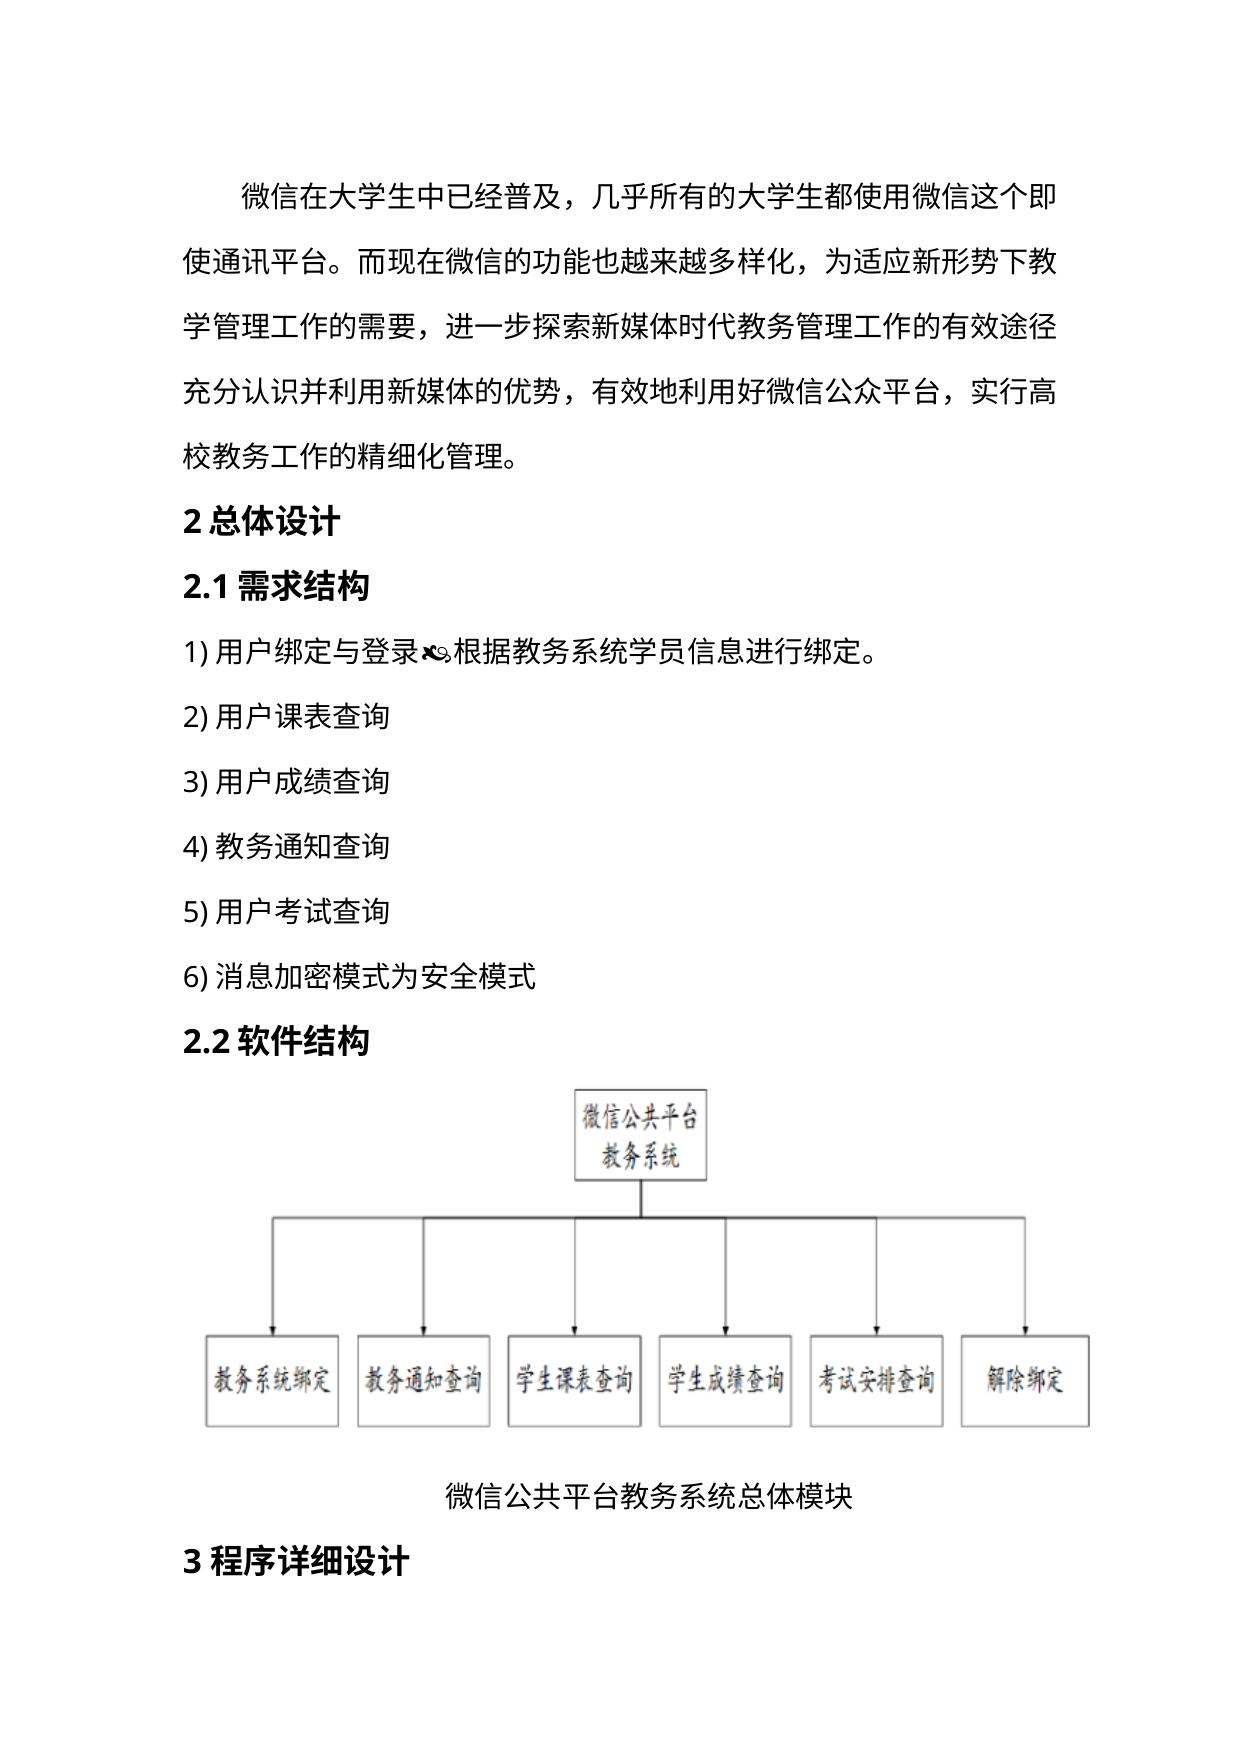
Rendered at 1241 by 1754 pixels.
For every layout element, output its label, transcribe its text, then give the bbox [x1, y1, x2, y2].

text 微信公共平台教务系统总体模块 [183, 1462, 1058, 1527]
text 3) 用户成绩查询 [183, 747, 1058, 812]
text 2.1需求结构 [183, 552, 1058, 617]
text 2.2软件结构 [183, 1007, 1058, 1072]
text 6) 消息加密模式为安全模式 [183, 942, 1058, 1007]
text 4) 教务通知查询 [183, 812, 1058, 877]
picture [182, 1072, 1114, 1439]
text 3 程序详细设计 [183, 1527, 1058, 1592]
text 微信在大学生中已经普及，几乎所有的大学生都使用微信这个即使通讯平台。而现在微信的功能也越来越多样化，为适应新形势下教学管理工作的需要，进一步探索新媒体时代教务管理工作的有效途径充分认识并利用新媒体的优势，有效地利用好微信公众平台，实行高校教务工作的精细化管理。 [183, 162, 1058, 487]
text 1) 用户绑定与登录根据教务系统学员信息进行绑定。 [183, 617, 1058, 682]
text 2) 用户课表查询 [183, 682, 1058, 747]
text 2总体设计 [183, 487, 1058, 552]
text 5) 用户考试查询 [183, 877, 1058, 942]
